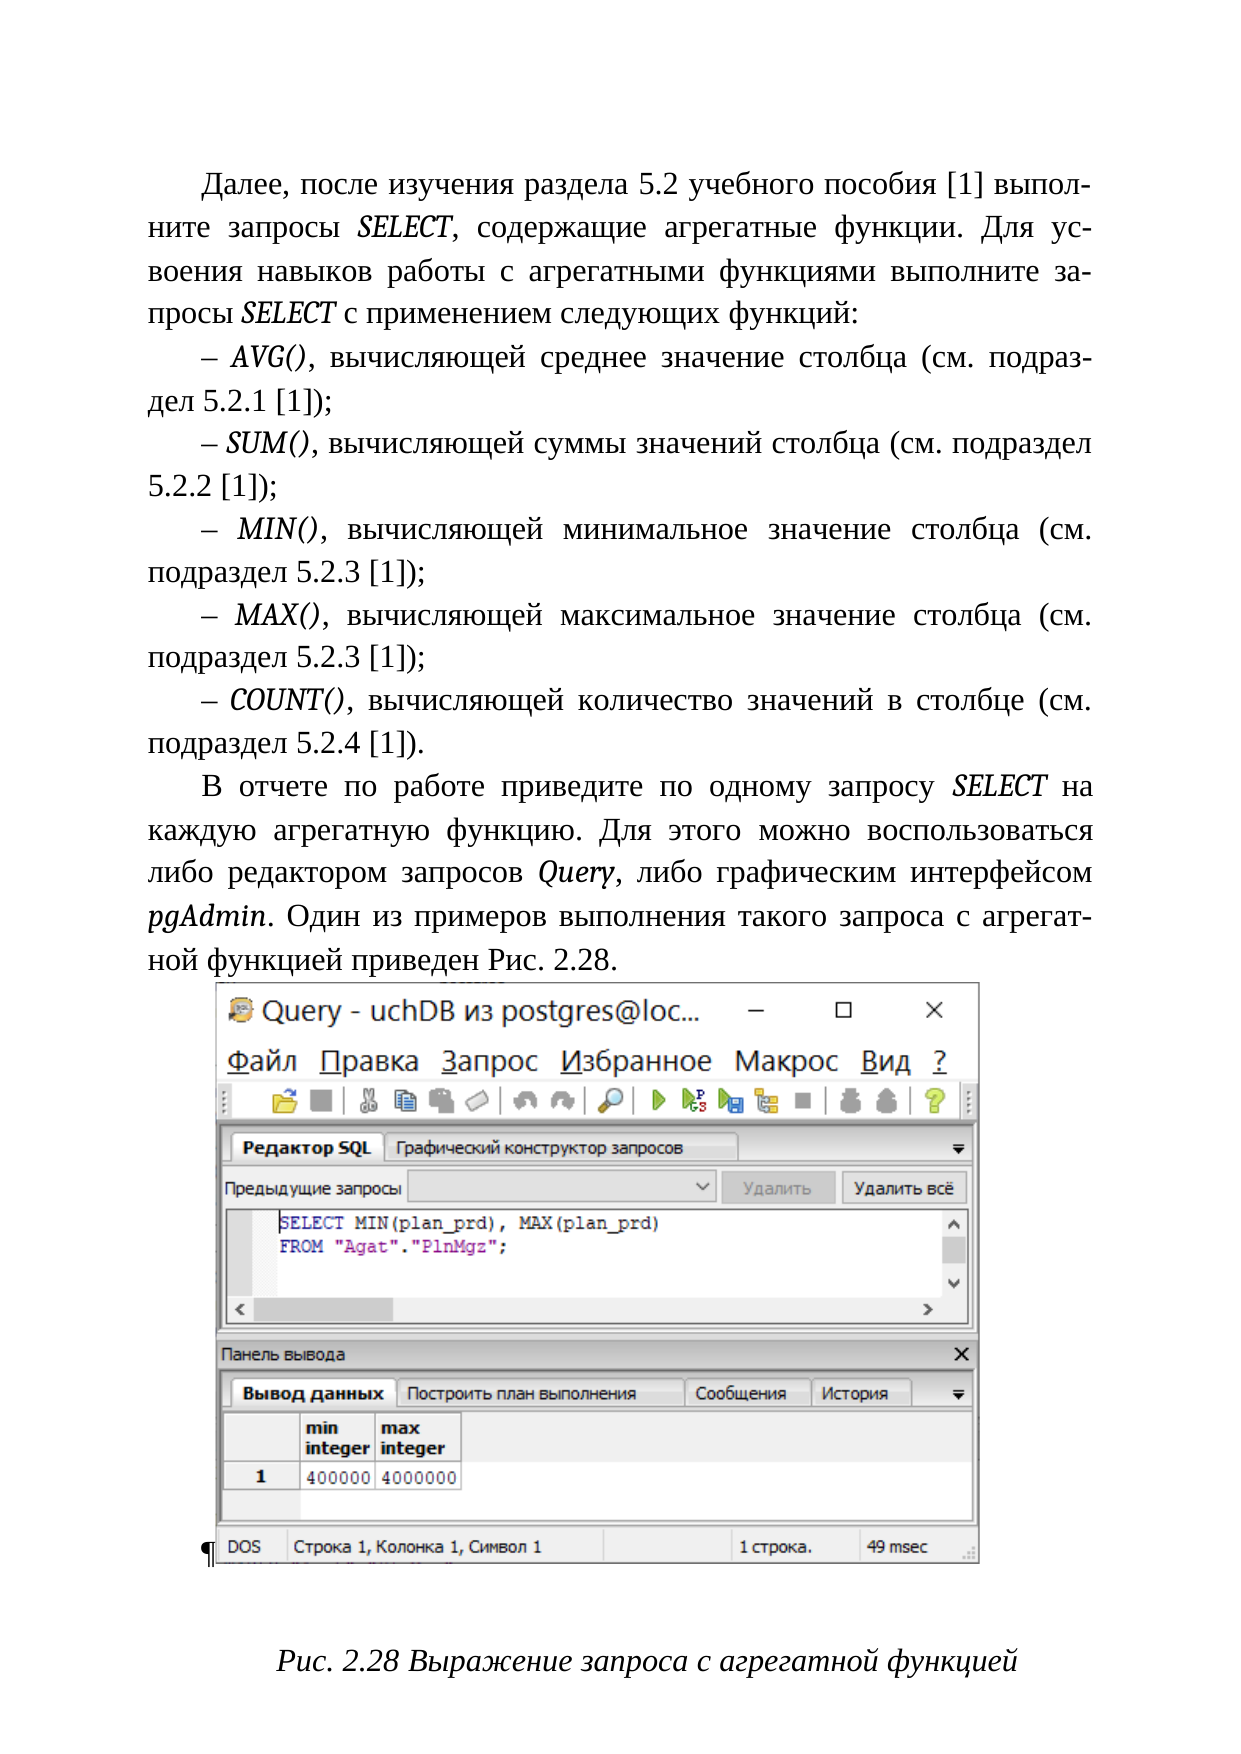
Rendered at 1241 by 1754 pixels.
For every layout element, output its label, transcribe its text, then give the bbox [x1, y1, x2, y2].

text Рис. 2.28 Выражение запроса c агрегатной функцией [201, 1642, 1134, 1679]
list SUM(), вычисляющей суммы значений столбца (см. подраздел 5.2.2 [1]); [148, 423, 1093, 503]
text Далее, после изучения раздела 5.2 учебного пособия [1] выпол- ните запросы SELECT, содержащие агрегатные функции. Для ус- воения навыков работы с агрегатными функциями выполните за- просы SELECT с применением следующих функций: [148, 164, 1093, 332]
list MIN(), вычисляющей минимальное значение столбца (см. подраздел 5.2.3 [1]); [148, 509, 1092, 589]
list COUNT(), вычисляющей количество значений в столбце (см. подраздел 5.2.4 [1]). [148, 681, 1093, 761]
picture [215, 982, 980, 1564]
text В отчете по работе приведите по одному запросу SELECT на каждую агрегатную функцию. Для этого можно воспользоваться либо редактором запросов Query, либо графическим интерфейсом pgAdmin. Один из примеров выполнения такого запроса с агрегат- ной функцией приведен Рис. 2.28. [148, 766, 1093, 977]
list MAX(), вычисляющей максимальное значение столбца (см. подраздел 5.2.3 [1]); [148, 595, 1092, 675]
list AVG(), вычисляющей среднее значение столбца (см. подраз- дел 5.2.1 [1]); [148, 338, 1093, 418]
